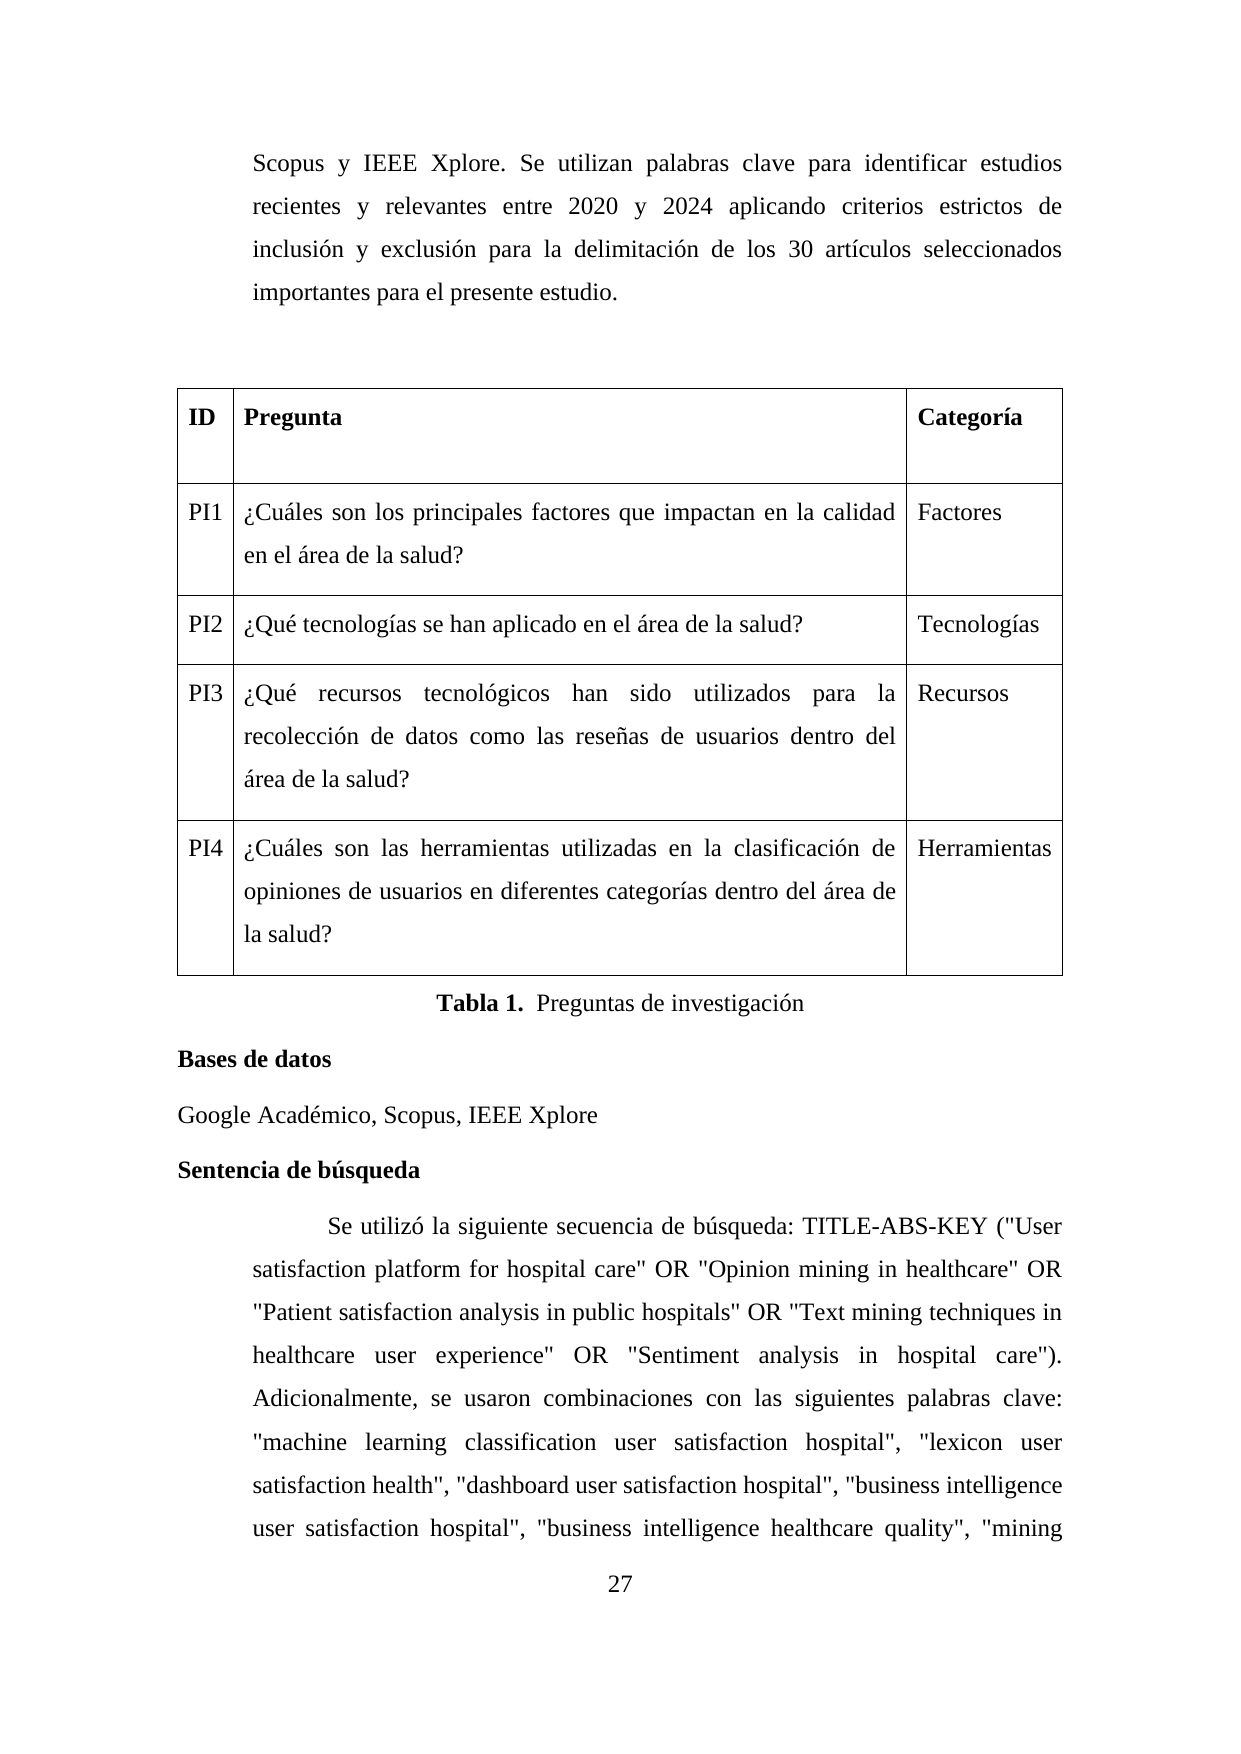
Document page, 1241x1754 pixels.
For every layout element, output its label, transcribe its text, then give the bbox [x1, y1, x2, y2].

table_header ID [178, 389, 233, 483]
table_cell Herramientas [907, 821, 1062, 975]
table_cell PI4 [178, 821, 233, 975]
table_cell ¿Cuáles son las herramientas utilizadas en la clasificación de opiniones de usuarios en diferentes categorías dentro del área de la salud? [234, 821, 906, 975]
table_cell PI3 [178, 665, 233, 819]
table_cell ¿Qué tecnologías se han aplicado en el área de la salud? [234, 596, 906, 664]
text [252, 148, 1063, 306]
text Bases de datos [177, 1044, 1063, 1073]
table_cell Factores [907, 484, 1062, 595]
text Google Académico, Scopus, IEEE Xplore [177, 1100, 1063, 1128]
table_header Categoría [907, 389, 1062, 483]
table_cell PI1 [178, 484, 233, 595]
table_cell Recursos [907, 665, 1062, 819]
table_cell ¿Qué recursos tecnológicos han sido utilizados para la recolección de datos como las reseñas de usuarios dentro del área de la salud? [234, 665, 906, 819]
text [252, 1211, 1063, 1542]
text Sentencia de búsqueda [177, 1155, 1063, 1184]
table_cell PI2 [178, 596, 233, 664]
text Tabla 1. Preguntas de investigación [177, 988, 1063, 1017]
table_cell ¿Cuáles son los principales factores que impactan en la calidad en el área de la salud? [234, 484, 906, 595]
table_header Pregunta [234, 389, 906, 483]
table_cell Tecnologías [907, 596, 1062, 664]
